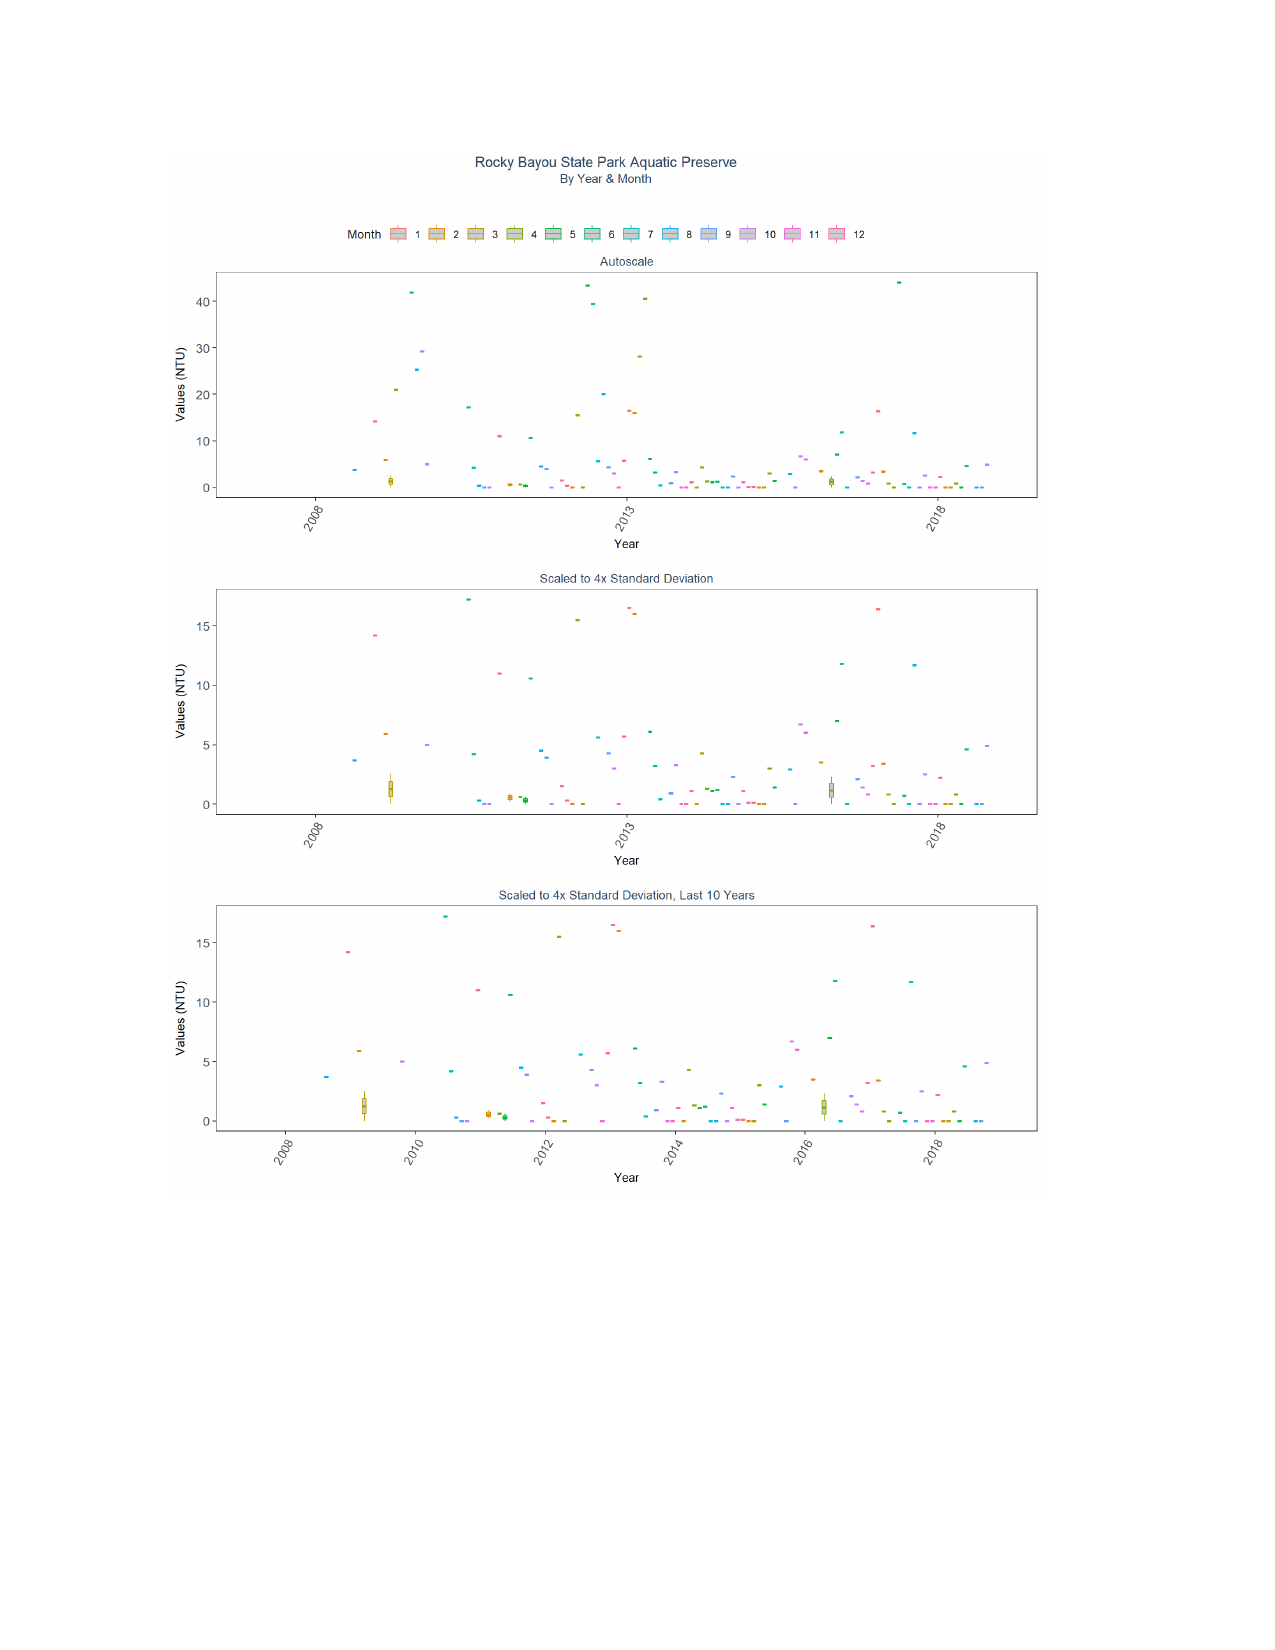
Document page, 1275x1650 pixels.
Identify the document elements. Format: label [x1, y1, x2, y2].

picture [168, 150, 1044, 1200]
